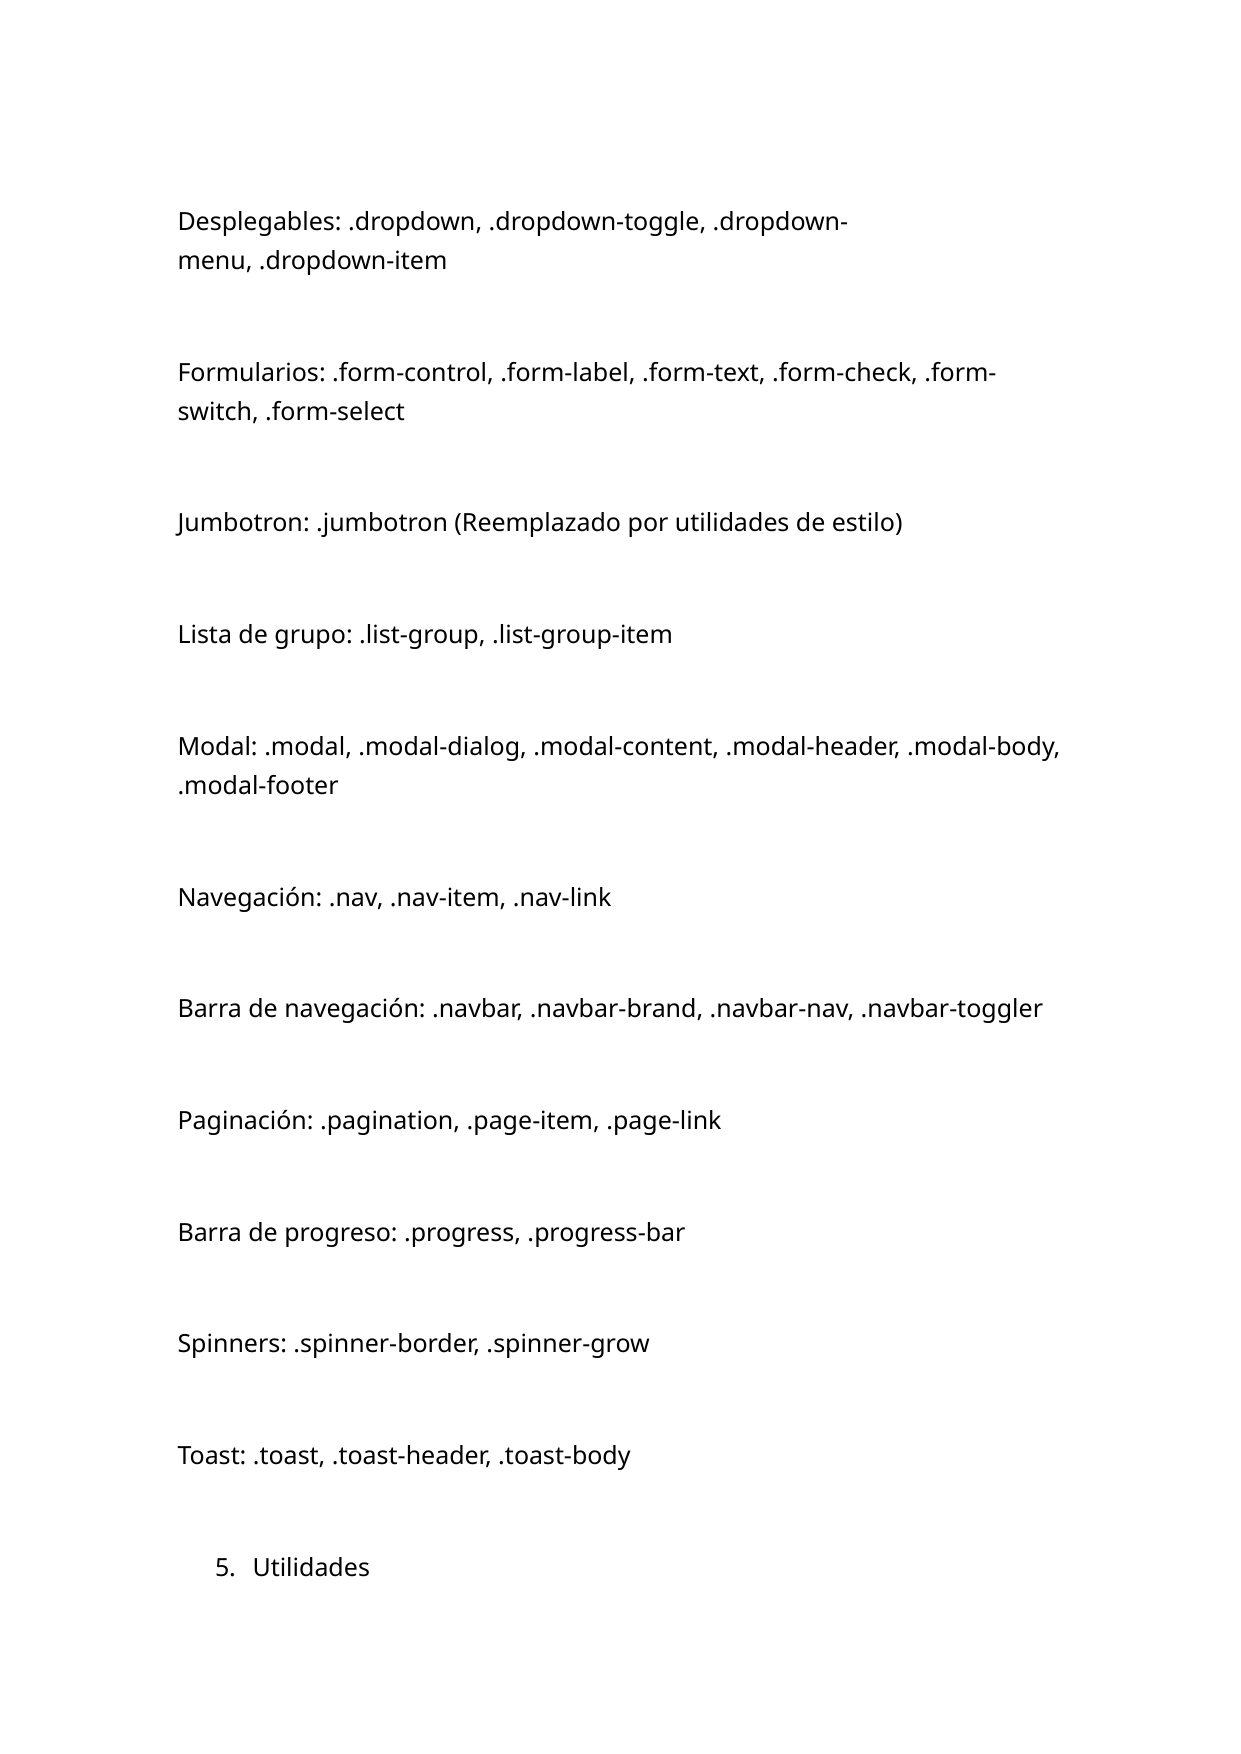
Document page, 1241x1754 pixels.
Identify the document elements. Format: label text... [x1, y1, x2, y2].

text Formularios: .form-control, .form-label, .form-text, .form-check, .form-switch, .form-select [177, 354, 1063, 427]
text Modal: .modal, .modal-dialog, .modal-content, .modal-header, .modal-body, .modal-footer [177, 728, 1063, 802]
text Spinners: .spinner-border, .spinner-grow [177, 1326, 1063, 1360]
text Barra de progreso: .progress, .progress-bar [177, 1214, 1063, 1248]
text Toast: .toast, .toast-header, .toast-body [177, 1438, 1063, 1472]
text Lista de grupo: .list-group, .list-group-item [177, 617, 1063, 651]
text Barra de navegación: .navbar, .navbar-brand, .navbar-nav, .navbar-toggler [177, 991, 1063, 1025]
text Paginación: .pagination, .page-item, .page-link [177, 1103, 1063, 1137]
text Jumbotron: .jumbotron (Reemplazado por utilidades de estilo) [177, 505, 1063, 539]
list Utilidades [215, 1549, 1063, 1583]
text Navegación: .nav, .nav-item, .nav-link [177, 879, 1063, 913]
text Desplegables: .dropdown, .dropdown-toggle, .dropdown-menu, .dropdown-item [177, 203, 1063, 277]
